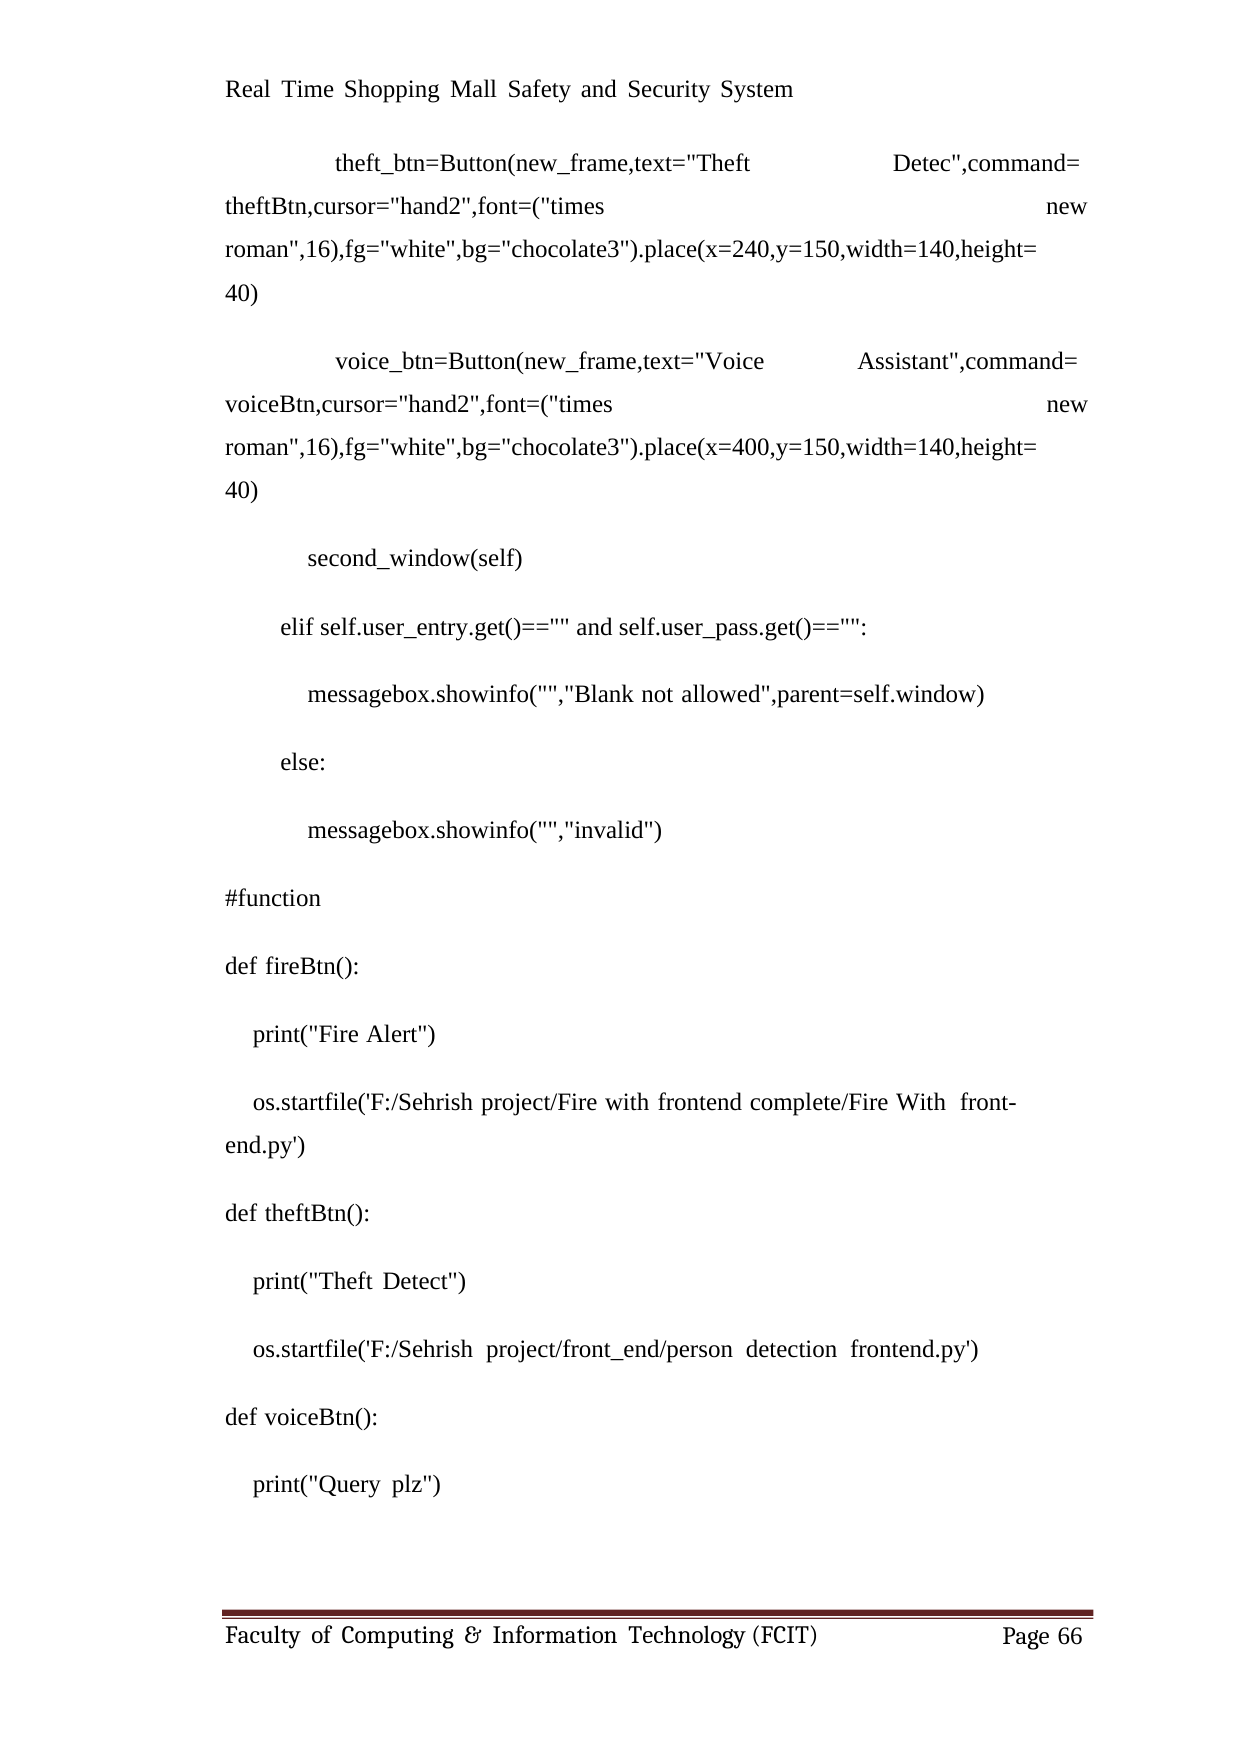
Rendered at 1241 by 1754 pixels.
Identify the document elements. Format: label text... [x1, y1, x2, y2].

text def theftBtn(): print("Theft Detect") [225, 1198, 487, 1294]
text theft_btn=Button(new_frame,text="Theft Detec",command= theftBtn,cursor="hand2",font=("times new roman",16),fg="white",bg="chocolate3").place(x=240,y=150,width=140,height= 40) [225, 148, 1089, 306]
text elif self.user_entry.get()=="" and self.user_pass.get()=="": messagebox.showinfo("","Blank not allowed",parent=self.window) [280, 612, 1132, 708]
text else: [280, 747, 1132, 776]
text os.startfile('F:/Sehrish project/Fire with frontend complete/Fire With front- end.py') [225, 1087, 1069, 1158]
text voice_btn=Button(new_frame,text="Voice Assistant",command= voiceBtn,cursor="hand2",font=("times new roman",16),fg="white",bg="chocolate3").place(x=400,y=150,width=140,height= 40) [225, 346, 1089, 504]
text messagebox.showinfo("","invalid") #function [225, 815, 723, 912]
text os.startfile('F:/Sehrish project/front_end/person detection frontend.py') def voiceBtn(): [225, 1334, 1004, 1430]
text def fireBtn(): print("Fire Alert") [225, 951, 446, 1048]
text second_window(self) [307, 543, 1132, 572]
text print("Query plz") [253, 1469, 1132, 1498]
